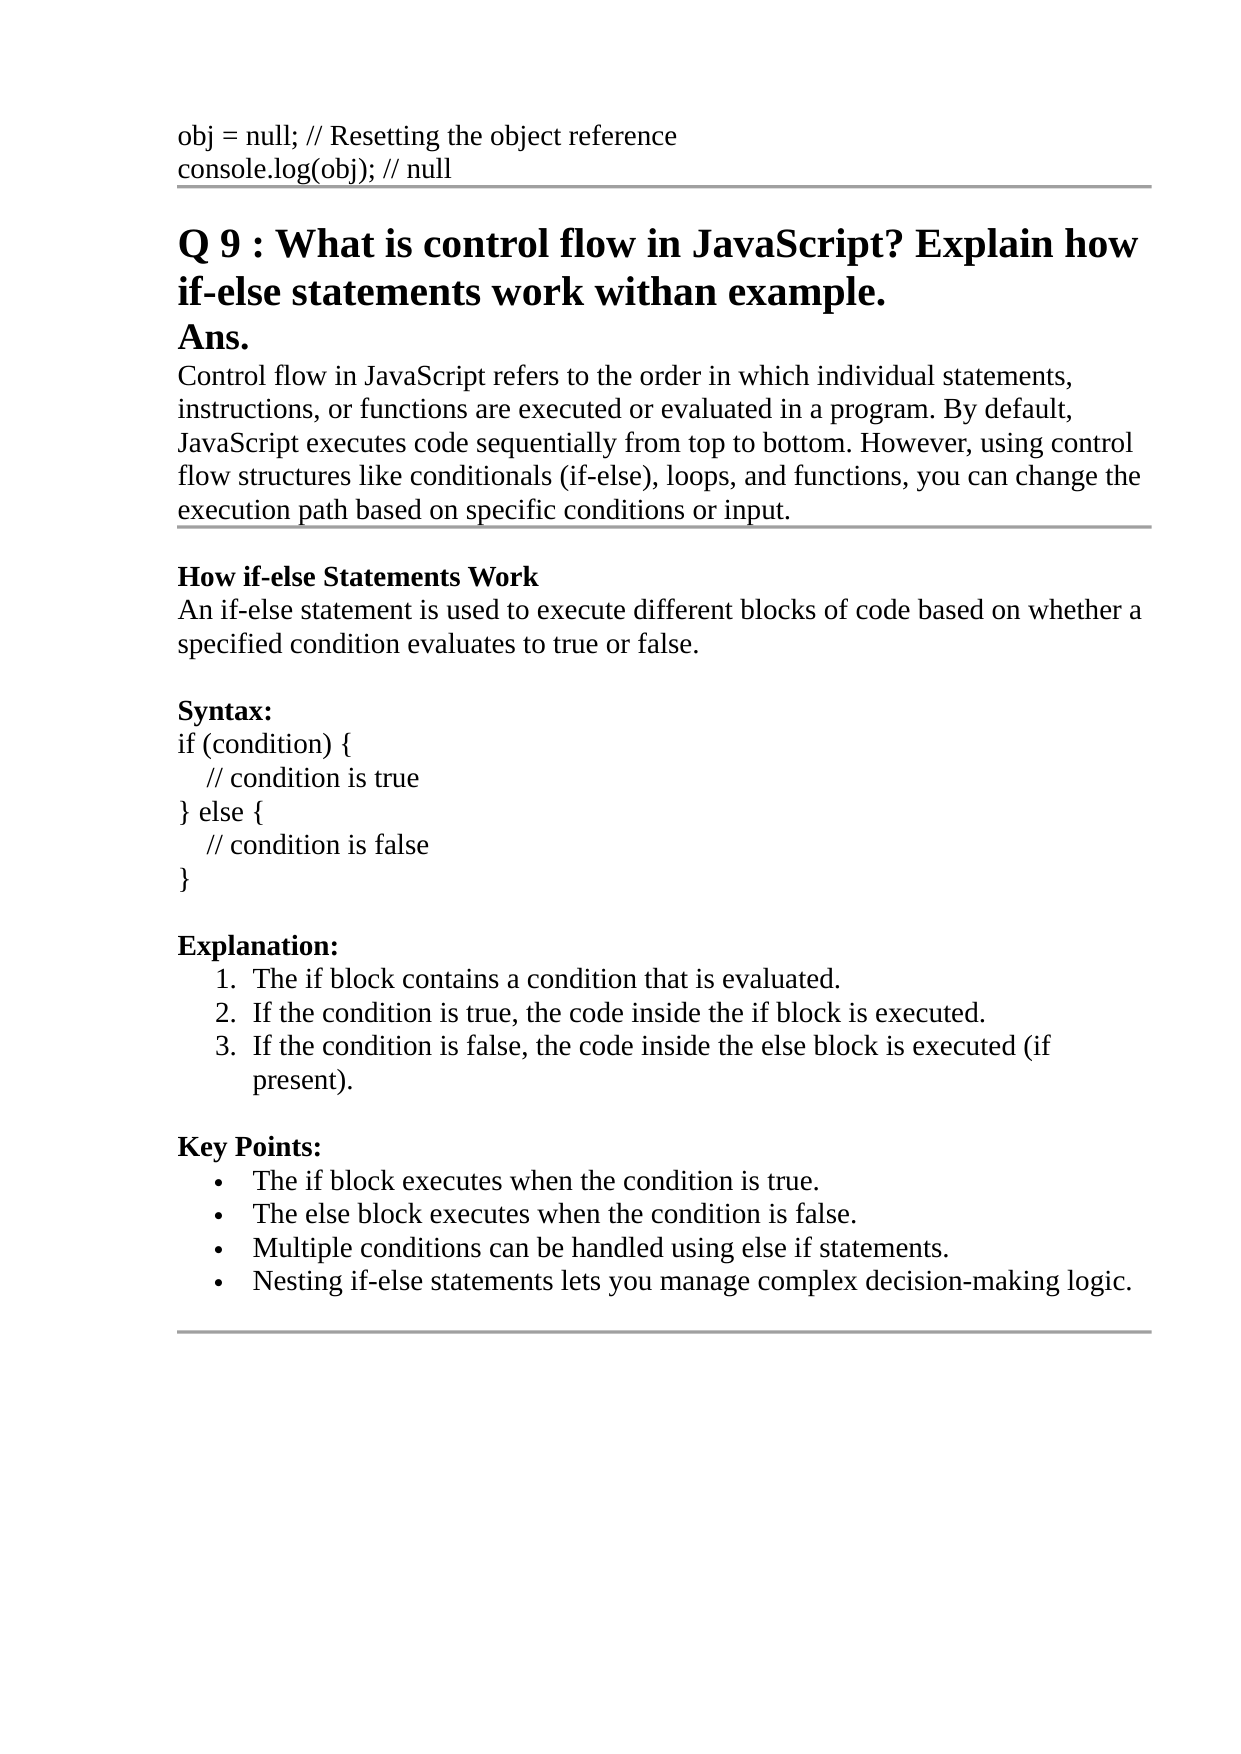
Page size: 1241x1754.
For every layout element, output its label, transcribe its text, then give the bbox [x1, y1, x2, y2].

list The else block executes when the condition is false. [215, 1196, 1152, 1230]
list If the condition is true, the code inside the if block is executed. [215, 995, 1152, 1028]
text Q 9 : What is control flow in JavaScript? Explain how if-else statements work withan example. [177, 219, 1152, 314]
list The if block contains a condition that is evaluated. [215, 961, 1152, 995]
text An if-else statement is used to execute different blocks of code based on whether a specified condition evaluates to true or false. [177, 592, 1152, 659]
text if (condition) { [177, 727, 1152, 760]
list Multiple conditions can be handled using else if statements. [215, 1230, 1152, 1263]
text } [177, 861, 1152, 894]
text console.log(obj); // null [177, 152, 1152, 185]
text } else { [177, 794, 1152, 827]
text // condition is true [177, 760, 1152, 794]
text Ans. [177, 314, 1152, 358]
list If the condition is false, the code inside the else block is executed (if present). [215, 1028, 1152, 1096]
text // condition is false [177, 827, 1152, 861]
text Key Points: [177, 1129, 1152, 1163]
list Nesting if-else statements lets you manage complex decision-making logic. [215, 1263, 1152, 1297]
text Explanation: [177, 928, 1152, 961]
text Control flow in JavaScript refers to the order in which individual statements, instructions, or functions are executed or evaluated in a program. By default, JavaScript executes code sequentially from top to bottom. However, using control flow structures like conditionals (if-else), loops, and functions, you can change the execution path based on specific conditions or input. [177, 358, 1152, 525]
list The if block executes when the condition is true. [215, 1163, 1152, 1196]
text Syntax: [177, 693, 1152, 727]
text obj = null; // Resetting the object reference [177, 118, 1152, 152]
text How if-else Statements Work [177, 559, 1152, 592]
